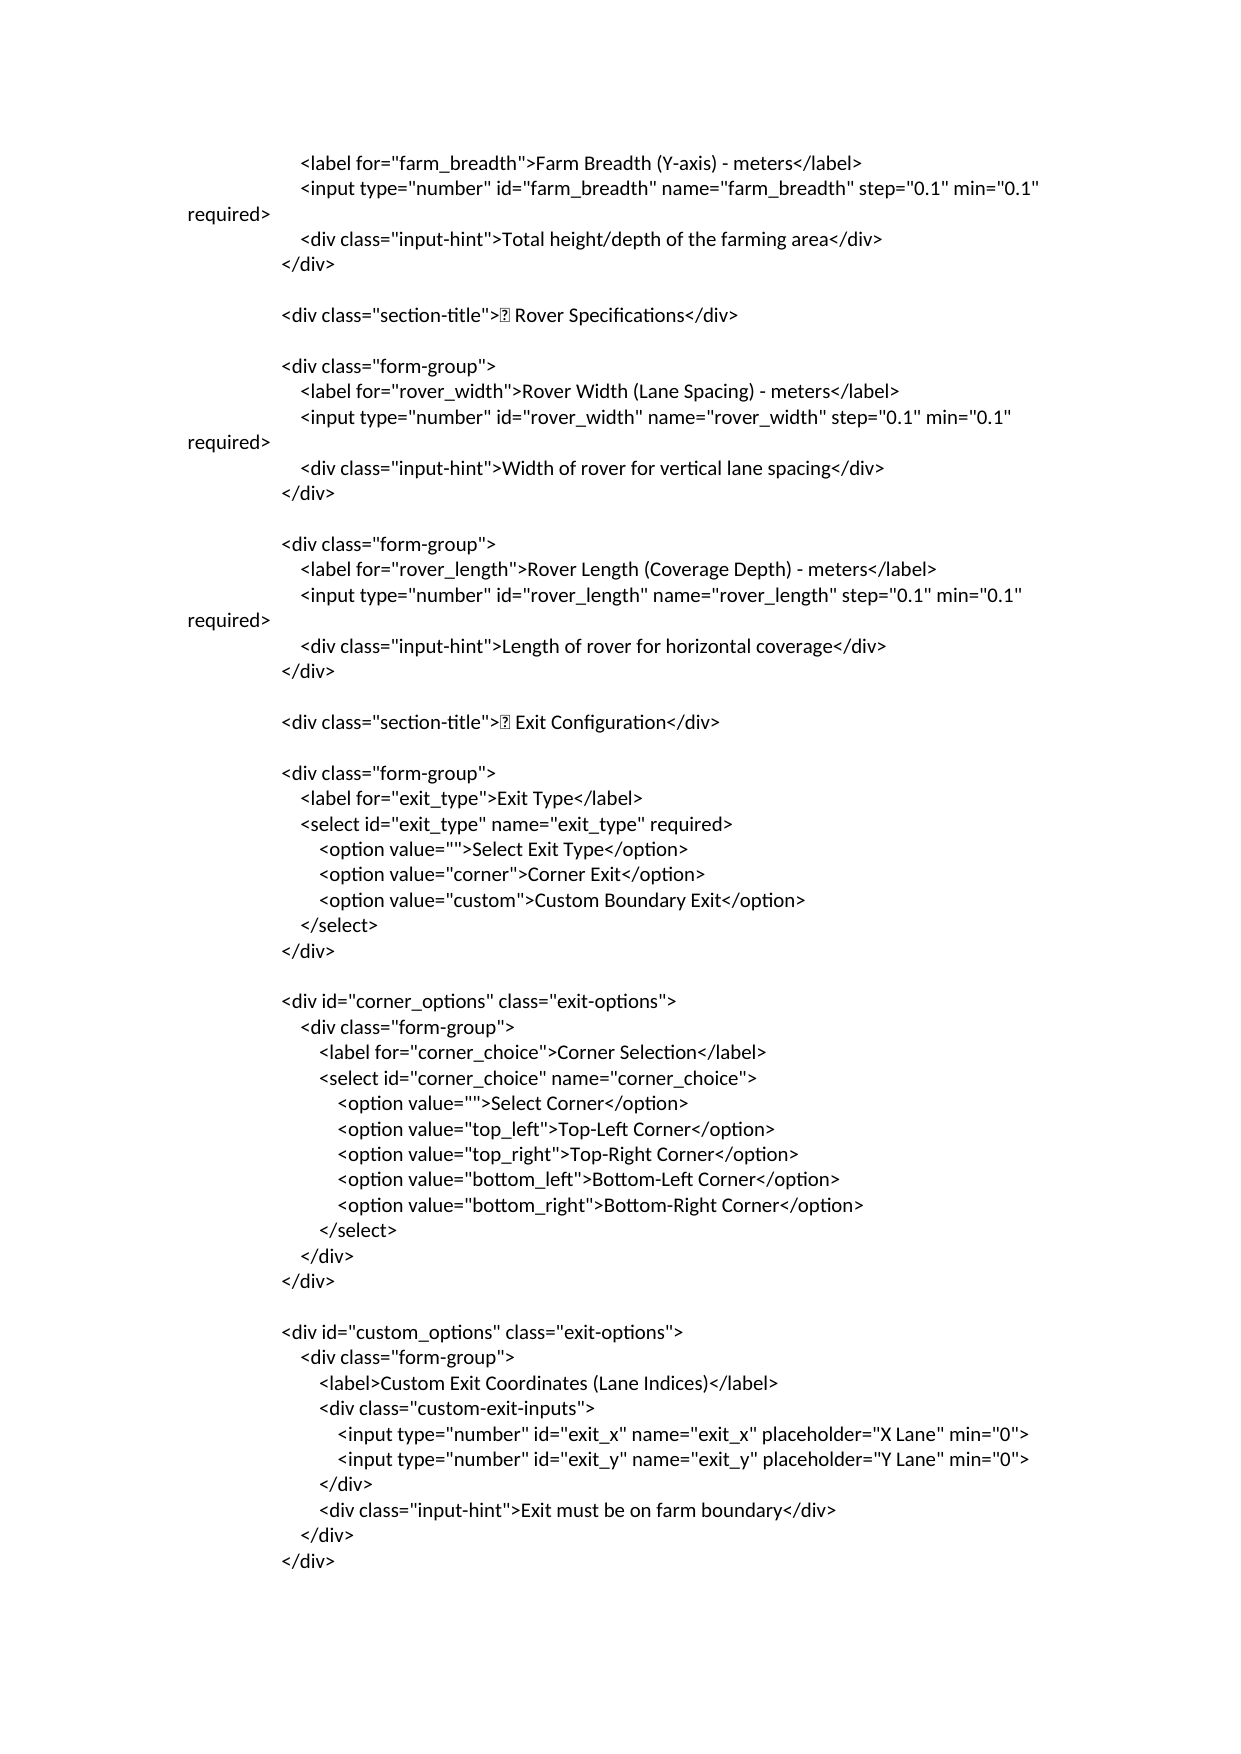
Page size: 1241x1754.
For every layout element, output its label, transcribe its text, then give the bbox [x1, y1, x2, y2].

text <div class="form-group"> [187, 760, 1053, 785]
text </div> [187, 1548, 1053, 1573]
text <option value="">Select Exit Type</option> [187, 836, 1053, 862]
text <label for="farm_breadth">Farm Breadth (Y-axis) - meters</label> [187, 150, 1053, 175]
text <div class="input-hint">Width of rover for vertical lane spacing</div> [187, 455, 1053, 480]
text <input type="number" id="rover_width" name="rover_width" step="0.1" min="0.1" required> [187, 404, 1053, 455]
text <div class="form-group"> [187, 353, 1053, 379]
text <option value="custom">Custom Boundary Exit</option> [187, 887, 1053, 912]
text </select> [187, 1217, 1053, 1243]
text <option value="top_right">Top-Right Corner</option> [187, 1141, 1053, 1167]
text <option value="top_left">Top-Left Corner</option> [187, 1116, 1053, 1141]
text <label for="exit_type">Exit Type</label> [187, 785, 1053, 811]
text <div class="form-group"> [187, 531, 1053, 557]
text <div class="input-hint">Total height/depth of the farming area</div> [187, 226, 1053, 252]
text <div class="custom-exit-inputs"> [187, 1395, 1053, 1421]
text </div> [187, 480, 1053, 506]
text <div class="form-group"> [187, 1014, 1053, 1039]
text </div> [187, 1268, 1053, 1294]
text <div class="input-hint">Length of rover for horizontal coverage</div> [187, 633, 1053, 658]
text <input type="number" id="rover_length" name="rover_length" step="0.1" min="0.1" required> [187, 582, 1053, 633]
text <option value="bottom_right">Bottom-Right Corner</option> [187, 1192, 1053, 1217]
text <select id="corner_choice" name="corner_choice"> [187, 1065, 1053, 1090]
text <div class="section-title">🤖 Rover Specifications</div> [187, 302, 1053, 328]
text <select id="exit_type" name="exit_type" required> [187, 811, 1053, 836]
text </select> [187, 912, 1053, 938]
text </div> [187, 1522, 1053, 1548]
text <div class="form-group"> [187, 1344, 1053, 1370]
text <input type="number" id="exit_x" name="exit_x" placeholder="X Lane" min="0"> [187, 1421, 1053, 1446]
text <label>Custom Exit Coordinates (Lane Indices)</label> [187, 1370, 1053, 1395]
text </div> [187, 1472, 1053, 1497]
text <label for="corner_choice">Corner Selection</label> [187, 1039, 1053, 1065]
text </div> [187, 252, 1053, 277]
text </div> [187, 938, 1053, 963]
text <div class="input-hint">Exit must be on farm boundary</div> [187, 1497, 1053, 1522]
text <div class="section-title">🎯 Exit Configuration</div> [187, 709, 1053, 734]
text <option value="corner">Corner Exit</option> [187, 862, 1053, 887]
text </div> [187, 658, 1053, 684]
text <input type="number" id="farm_breadth" name="farm_breadth" step="0.1" min="0.1" required> [187, 175, 1053, 226]
text <label for="rover_width">Rover Width (Lane Spacing) - meters</label> [187, 379, 1053, 404]
text </div> [187, 1243, 1053, 1268]
text <option value="">Select Corner</option> [187, 1090, 1053, 1116]
text <label for="rover_length">Rover Length (Coverage Depth) - meters</label> [187, 557, 1053, 582]
text <input type="number" id="exit_y" name="exit_y" placeholder="Y Lane" min="0"> [187, 1446, 1053, 1472]
text <option value="bottom_left">Bottom-Left Corner</option> [187, 1167, 1053, 1192]
text <div id="corner_options" class="exit-options"> [187, 989, 1053, 1014]
text <div id="custom_options" class="exit-options"> [187, 1319, 1053, 1344]
